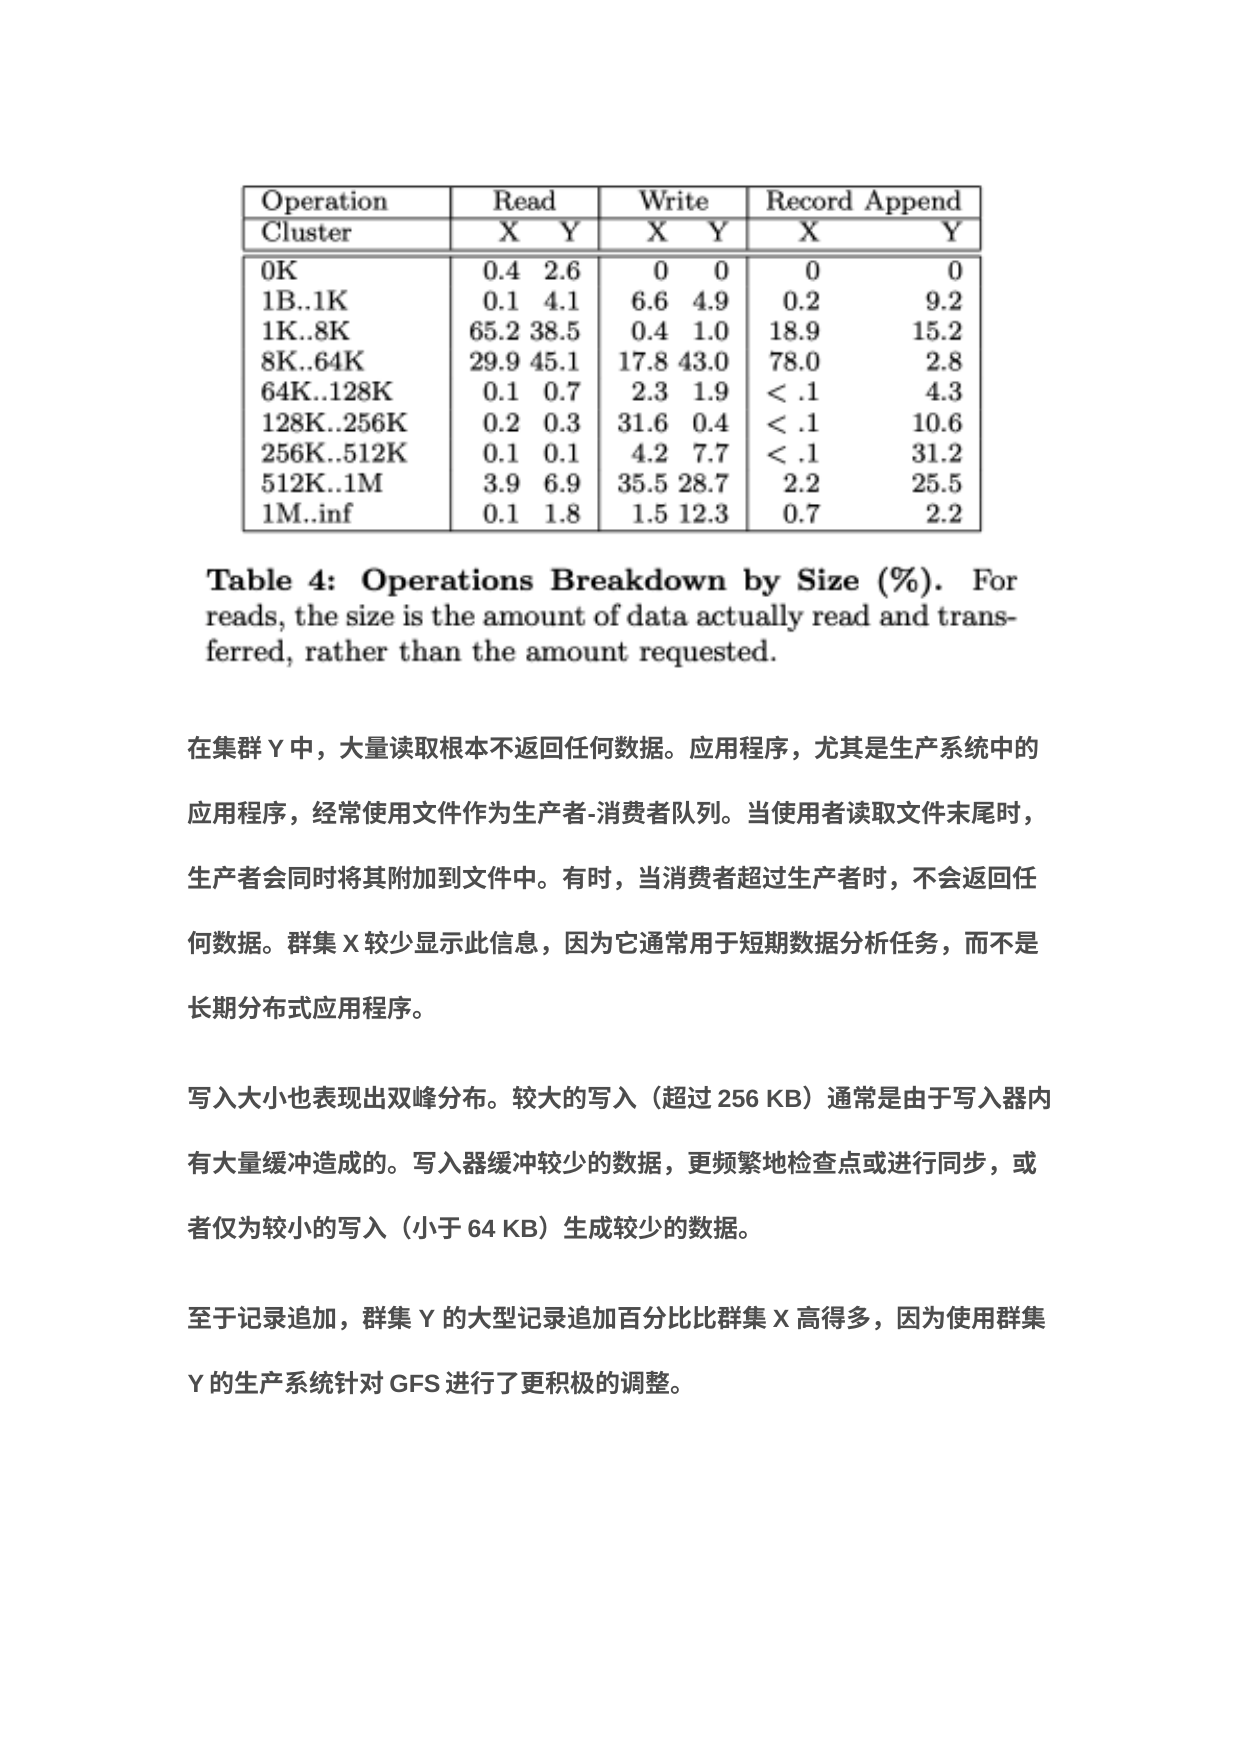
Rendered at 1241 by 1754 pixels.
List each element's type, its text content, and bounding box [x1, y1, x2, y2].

picture [187, 162, 1028, 699]
text 至于记录追加，群集 Y 的大型记录追加百分比比群集 X 高得多，因为使用群集Y的生产系统针对GFS进行了更积极的调整。 [187, 1284, 1053, 1414]
text 在集群Y中，大量读取根本不返回任何数据。应用程序，尤其是生产系统中的应用程序，经常使用文件作为生产者-消费者队列。当使用者读取文件末尾时，生产者会同时将其附加到文件中。有时，当消费者超过生产者时，不会返回任何数据。群集X较少显示此信息，因为它通常用于短期数据分析任务，而不是长期分布式应用程序。 [187, 714, 1053, 1039]
text 写入大小也表现出双峰分布。较大的写入（超过256 KB）通常是由于写入器内有大量缓冲造成的。写入器缓冲较少的数据，更频繁地检查点或进行同步，或者仅为较小的写入（小于64 KB）生成较少的数据。 [187, 1064, 1053, 1259]
